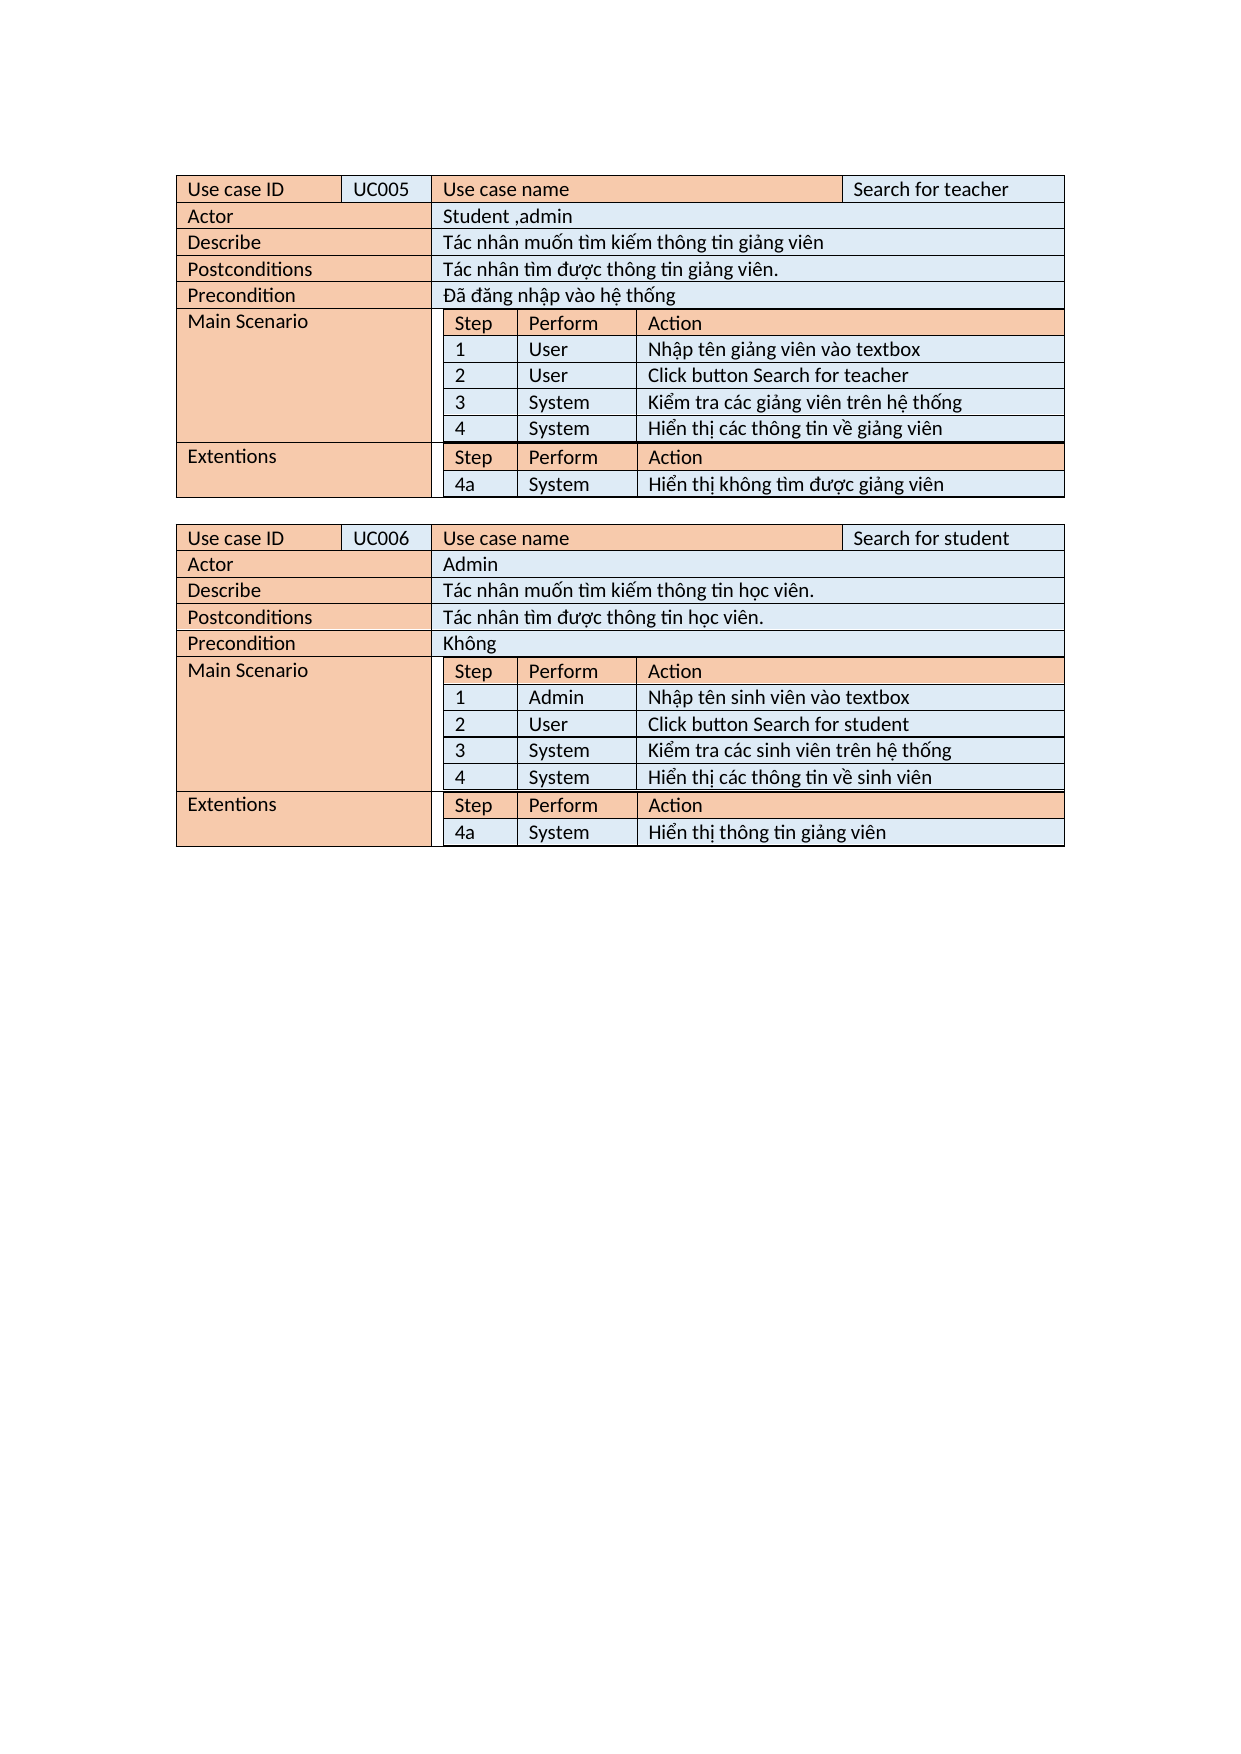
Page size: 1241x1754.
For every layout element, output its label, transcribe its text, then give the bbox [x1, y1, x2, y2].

table_header Search for student [843, 525, 1064, 550]
table_header Use case ID [177, 176, 341, 202]
table_cell Postconditions [177, 604, 431, 629]
table_cell Precondition [177, 282, 431, 308]
table_cell Tác nhân muốn tìm kiếm thông tin học viên. [432, 578, 1064, 603]
table_header Use case name [432, 176, 842, 202]
table_cell Tác nhân tìm được thông tin học viên. [432, 604, 1064, 629]
table_cell Extentions [177, 792, 431, 846]
table_cell Main Scenario [177, 309, 431, 442]
table_header Search for teacher [843, 176, 1064, 202]
table_cell Đã đăng nhập vào hệ thống [432, 282, 1064, 308]
table_header UC006 [342, 525, 431, 550]
table_header Use case ID [177, 525, 341, 550]
table_cell [432, 792, 443, 846]
table_cell [432, 309, 443, 442]
table_cell [432, 657, 1064, 791]
table_cell Describe [177, 229, 431, 255]
table_cell Tác nhân tìm được thông tin giảng viên. [432, 256, 1064, 281]
table_cell Postconditions [177, 256, 431, 281]
table_cell Tác nhân muốn tìm kiếm thông tin giảng viên [432, 229, 1064, 255]
table_cell Actor [177, 551, 431, 577]
table_cell Describe [177, 578, 431, 603]
table_cell [432, 443, 443, 497]
table_cell Extentions [177, 443, 431, 497]
table_cell Student ,admin [432, 203, 1064, 228]
table_cell Actor [177, 203, 431, 228]
table_cell Precondition [177, 631, 431, 656]
table_header UC005 [342, 176, 431, 202]
table_cell Main Scenario [177, 657, 431, 791]
table_cell Admin [432, 551, 1064, 577]
table_cell Không [432, 631, 1064, 656]
table_header Use case name [432, 525, 842, 550]
